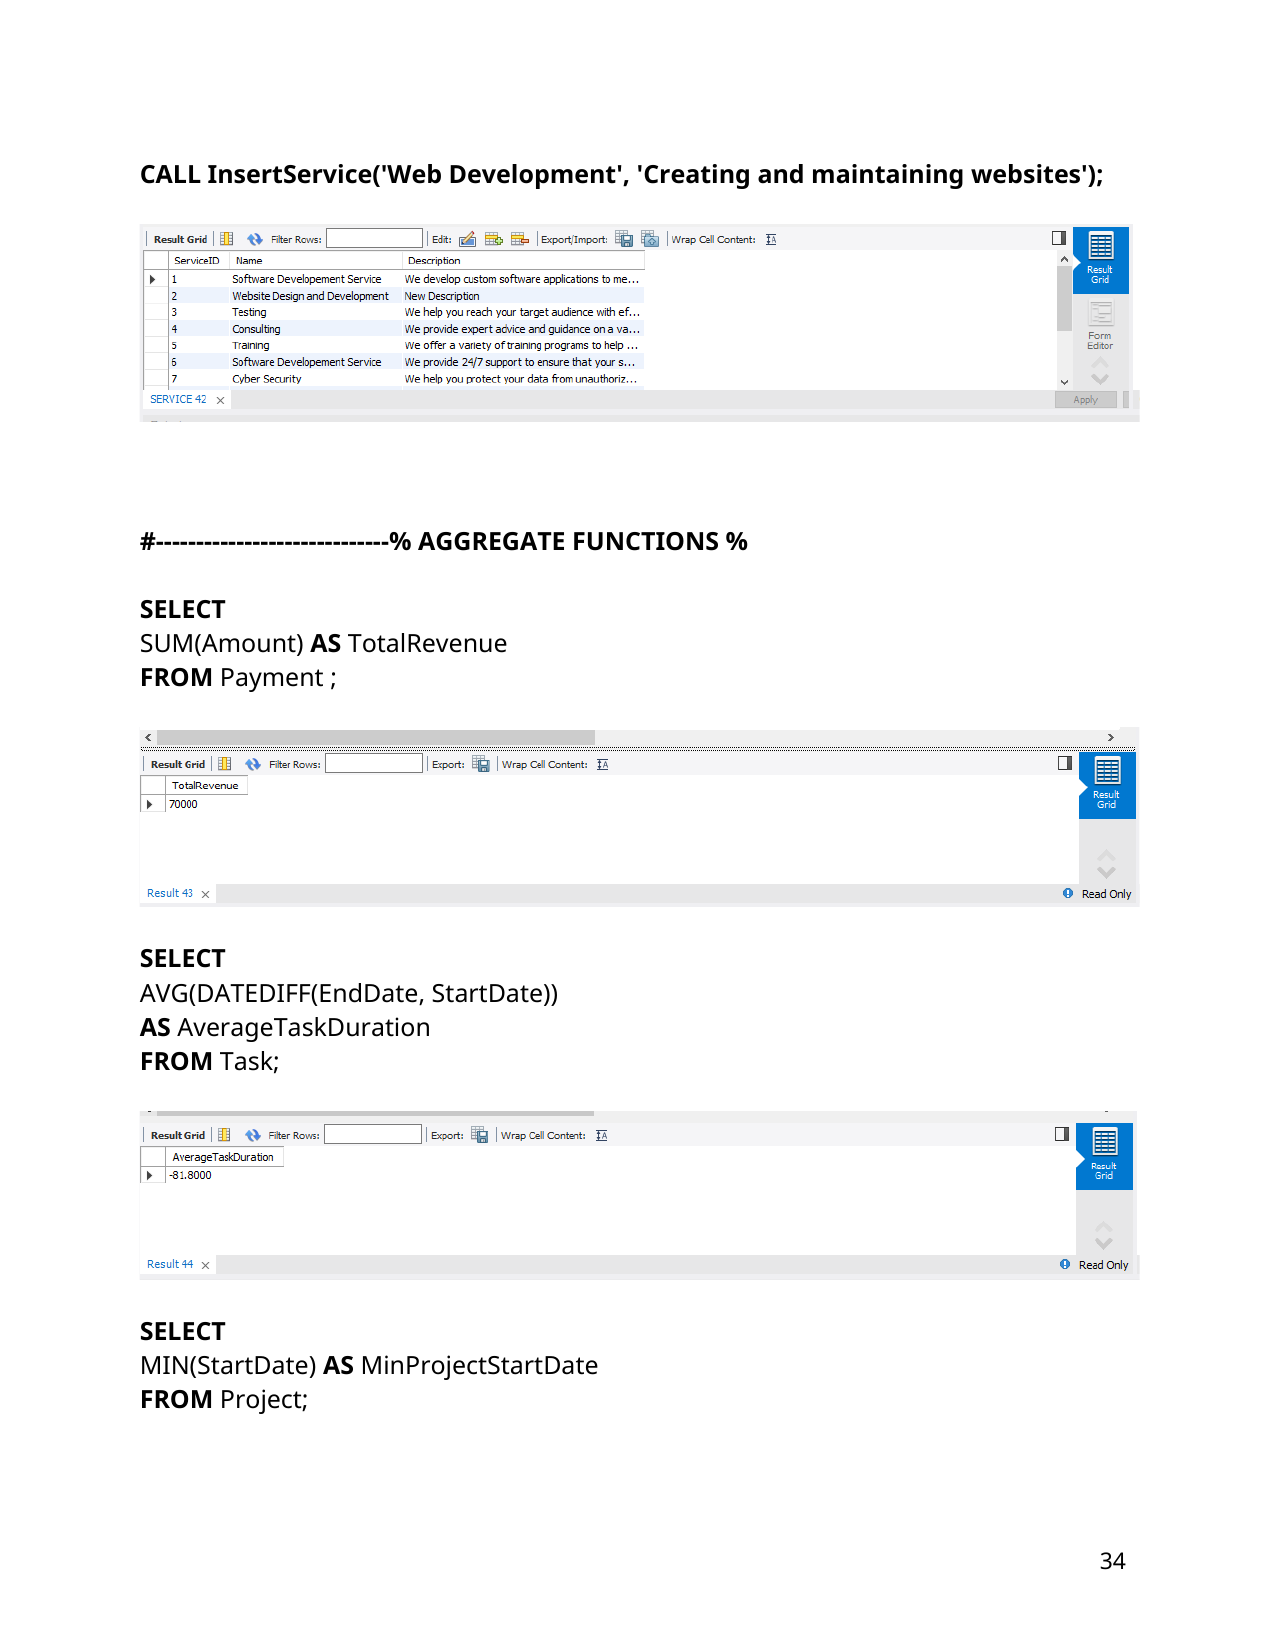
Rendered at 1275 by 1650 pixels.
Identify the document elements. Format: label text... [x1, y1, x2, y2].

picture [139, 224, 1140, 422]
text SUM(Amount) AS TotalRevenue [139, 626, 1139, 660]
text SELECT [139, 592, 1139, 626]
text #-----------------------------% AGGREGATE FUNCTIONS % [139, 523, 1139, 557]
text SELECT [139, 1313, 1139, 1348]
text CALL InsertService('Web Development', 'Creating and maintaining websites'); [139, 156, 1139, 190]
text FROM Payment ; [139, 660, 1139, 694]
picture [139, 1111, 1140, 1280]
text SELECT [139, 941, 1139, 975]
text AS AverageTaskDuration [139, 1009, 1139, 1043]
text AVG(DATEDIFF(EndDate, StartDate)) [139, 975, 1139, 1009]
text MIN(StartDate) AS MinProjectStartDate [139, 1348, 1139, 1382]
picture [139, 727, 1140, 907]
text FROM Task; [139, 1043, 1139, 1077]
text FROM Project; [139, 1382, 1139, 1416]
